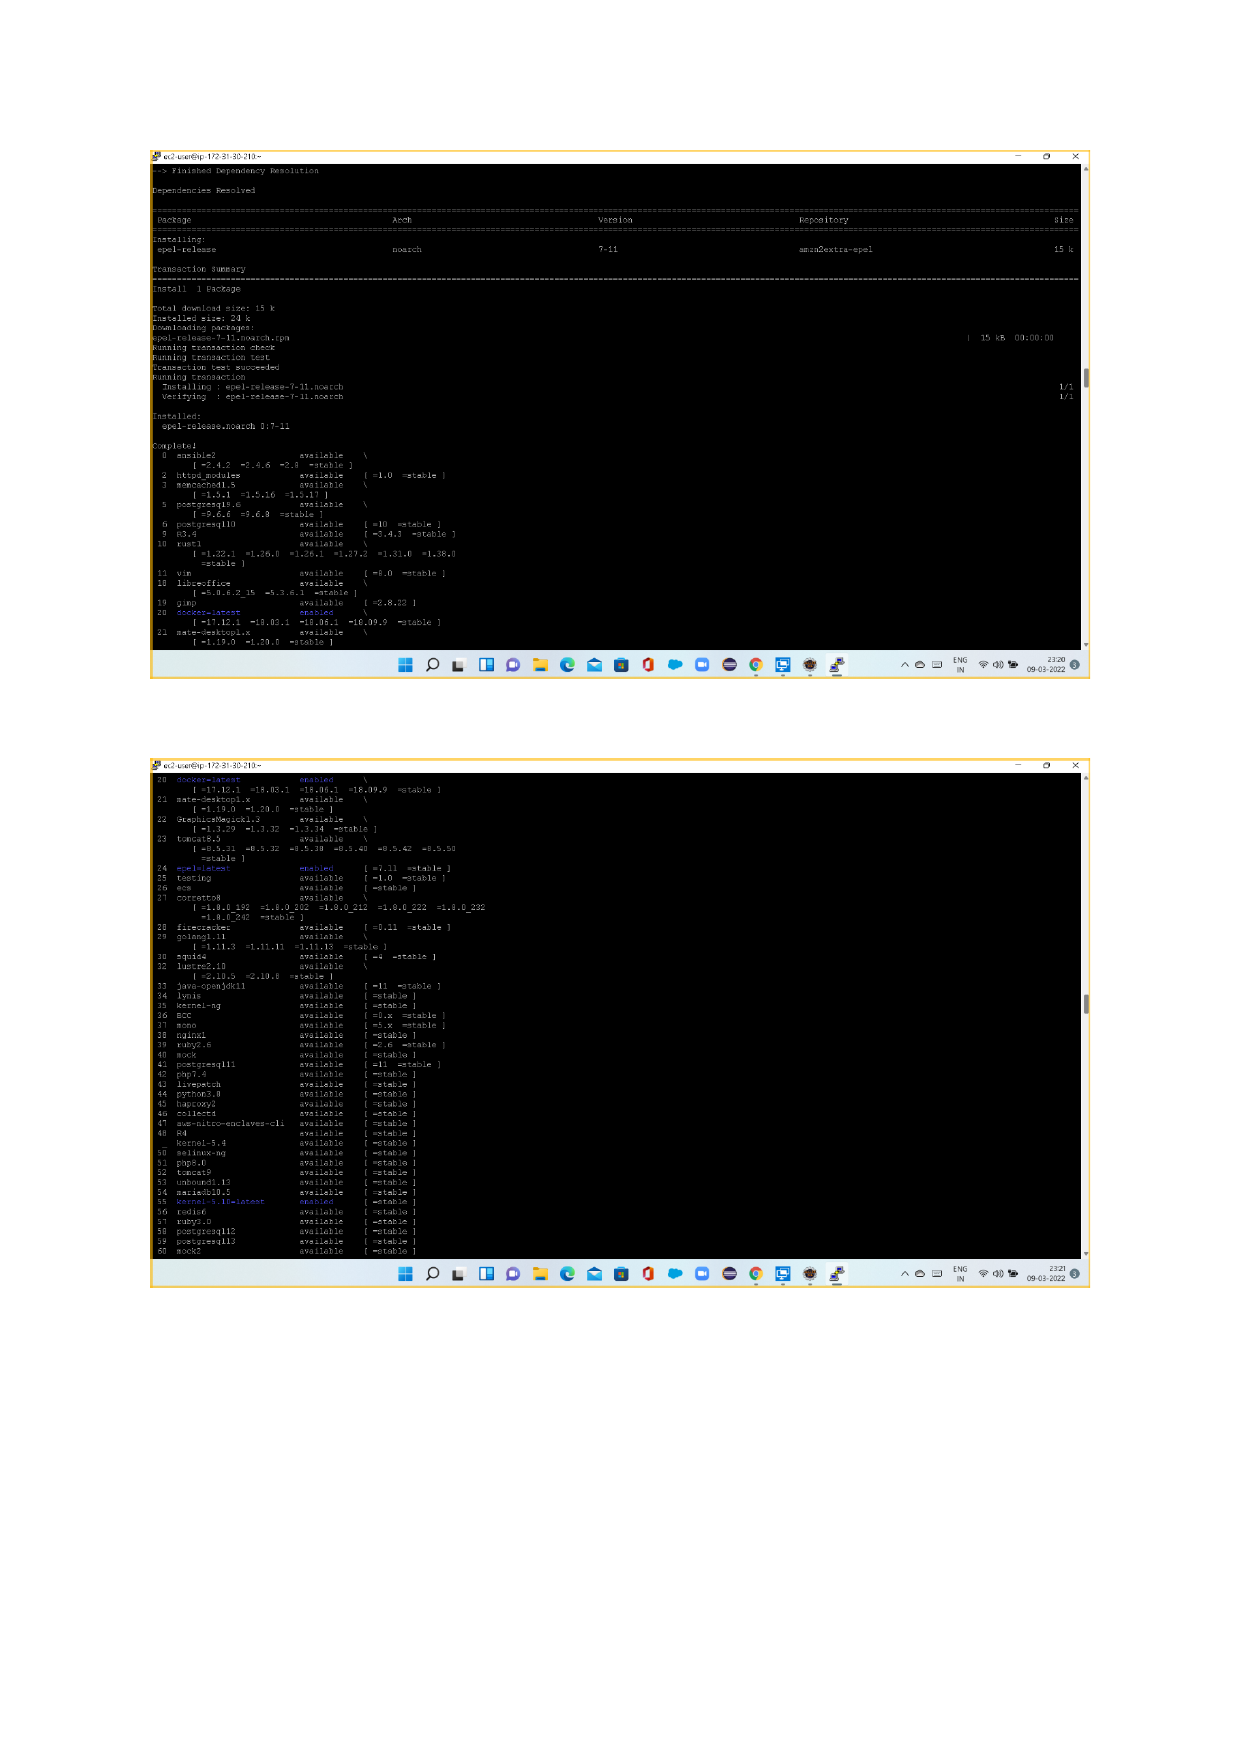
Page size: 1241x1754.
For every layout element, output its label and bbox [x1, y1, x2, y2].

picture [150, 758, 1091, 1288]
picture [150, 150, 1091, 679]
